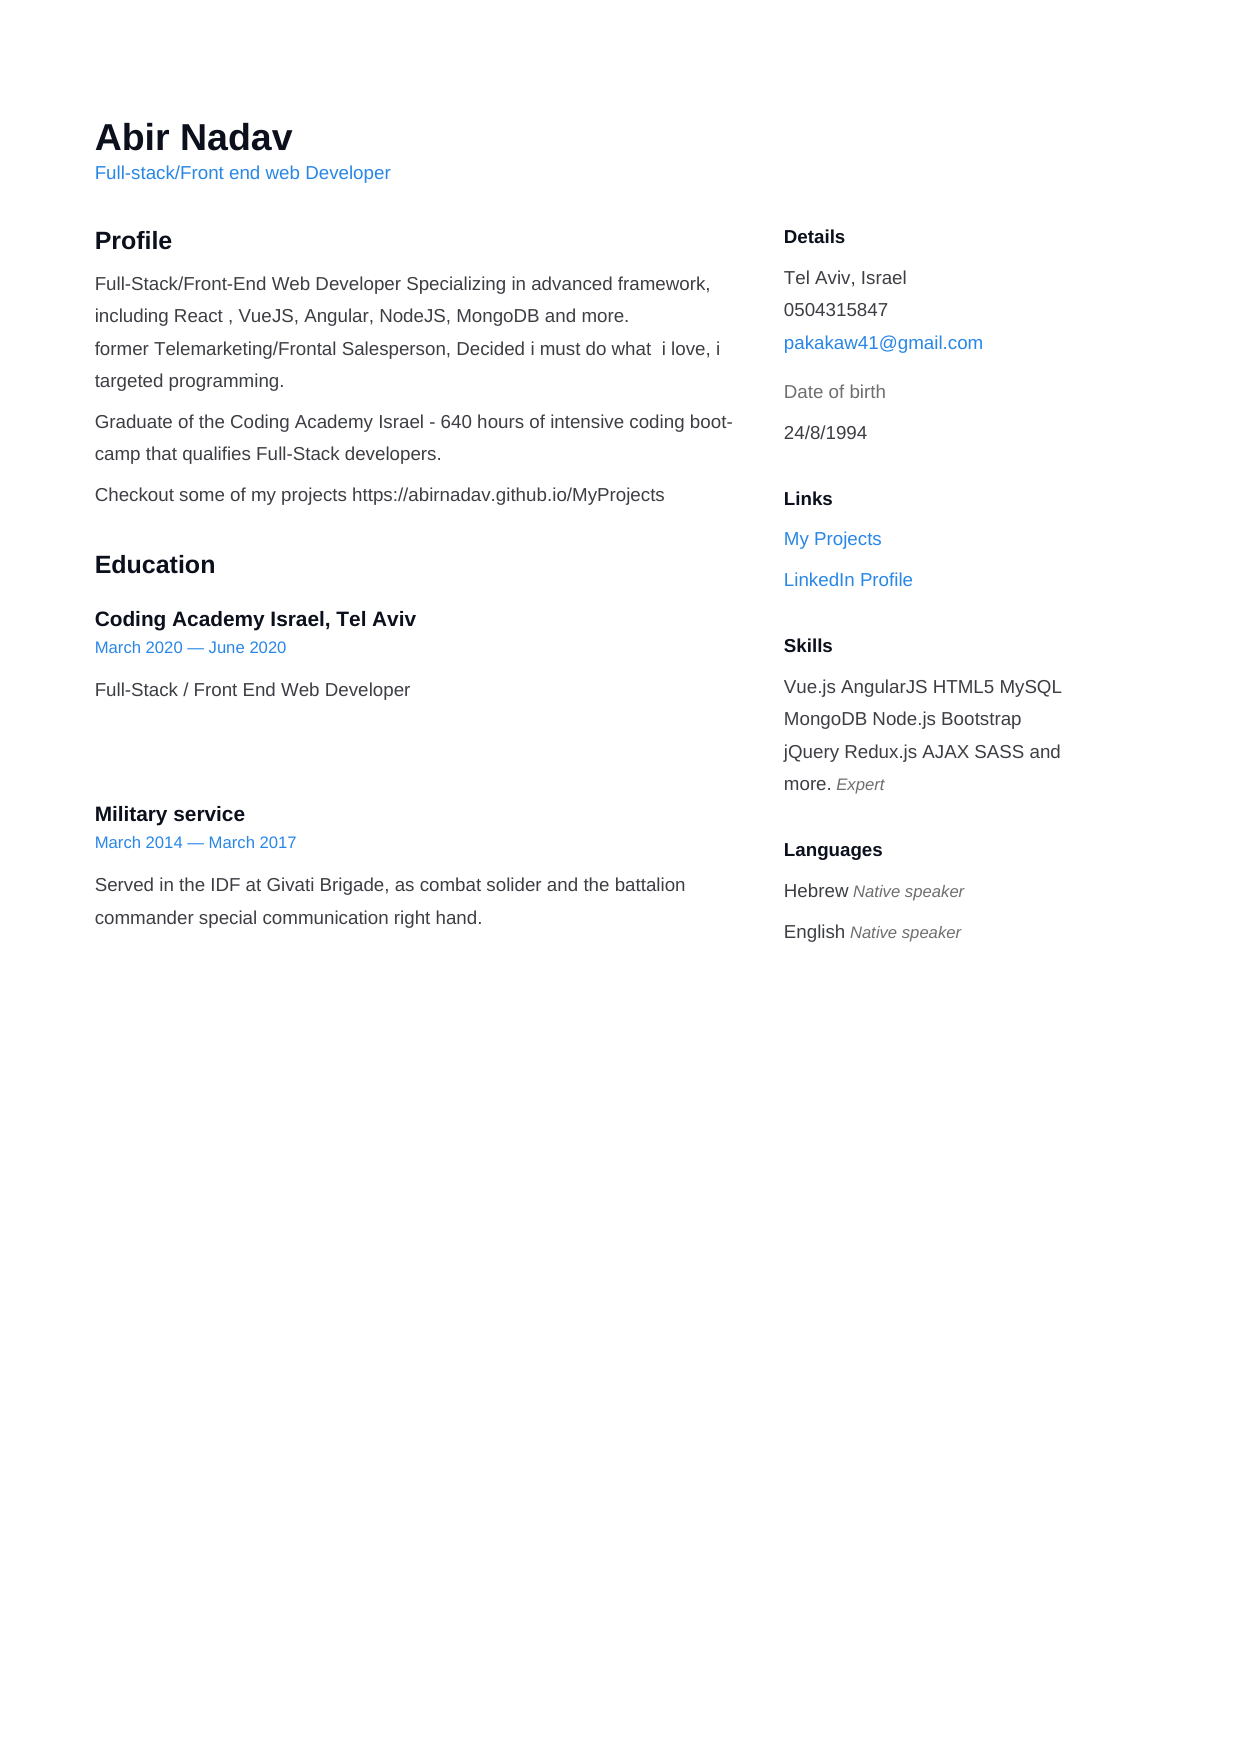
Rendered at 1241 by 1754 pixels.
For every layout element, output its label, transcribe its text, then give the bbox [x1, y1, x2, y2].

table_cell Profile Full-Stack/Front-End Web Developer Specializing in advanced framework, including React , VueJS, Angular, NodeJS, MongoDB and more. former Telemarketing/Frontal Salesperson, Decided i must do what i love, i targeted programming. Graduate of the Coding Academy Israel - 640 hours of intensive coding boot-camp that qualifies Full-Stack developers. Checkout some of my projects https://abirnadav.github.io/MyProjects Education Coding Academy Israel, Tel Aviv March 2020 — June 2020 Full-Stack / Front End Web Developer Military service March 2014 — March 2017 Served in the IDF at Givati Brigade, as combat solider and the battalion commander special communication right hand. [71, 184, 760, 953]
table_cell Details Tel Aviv, Israel 0504315847 pakakaw41@gmail.com Date of birth 24/8/1994 Links My Projects LinkedIn Profile Skills Vue.js AngularJS HTML5 MySQL MongoDB Node.js Bootstrap jQuery Redux.js AJAX SASS and more. Expert Languages Hebrew Native speaker English Native speaker [760, 184, 1104, 953]
table_header Abir Nadav Full-stack/Front end web Developer [71, 130, 1104, 184]
